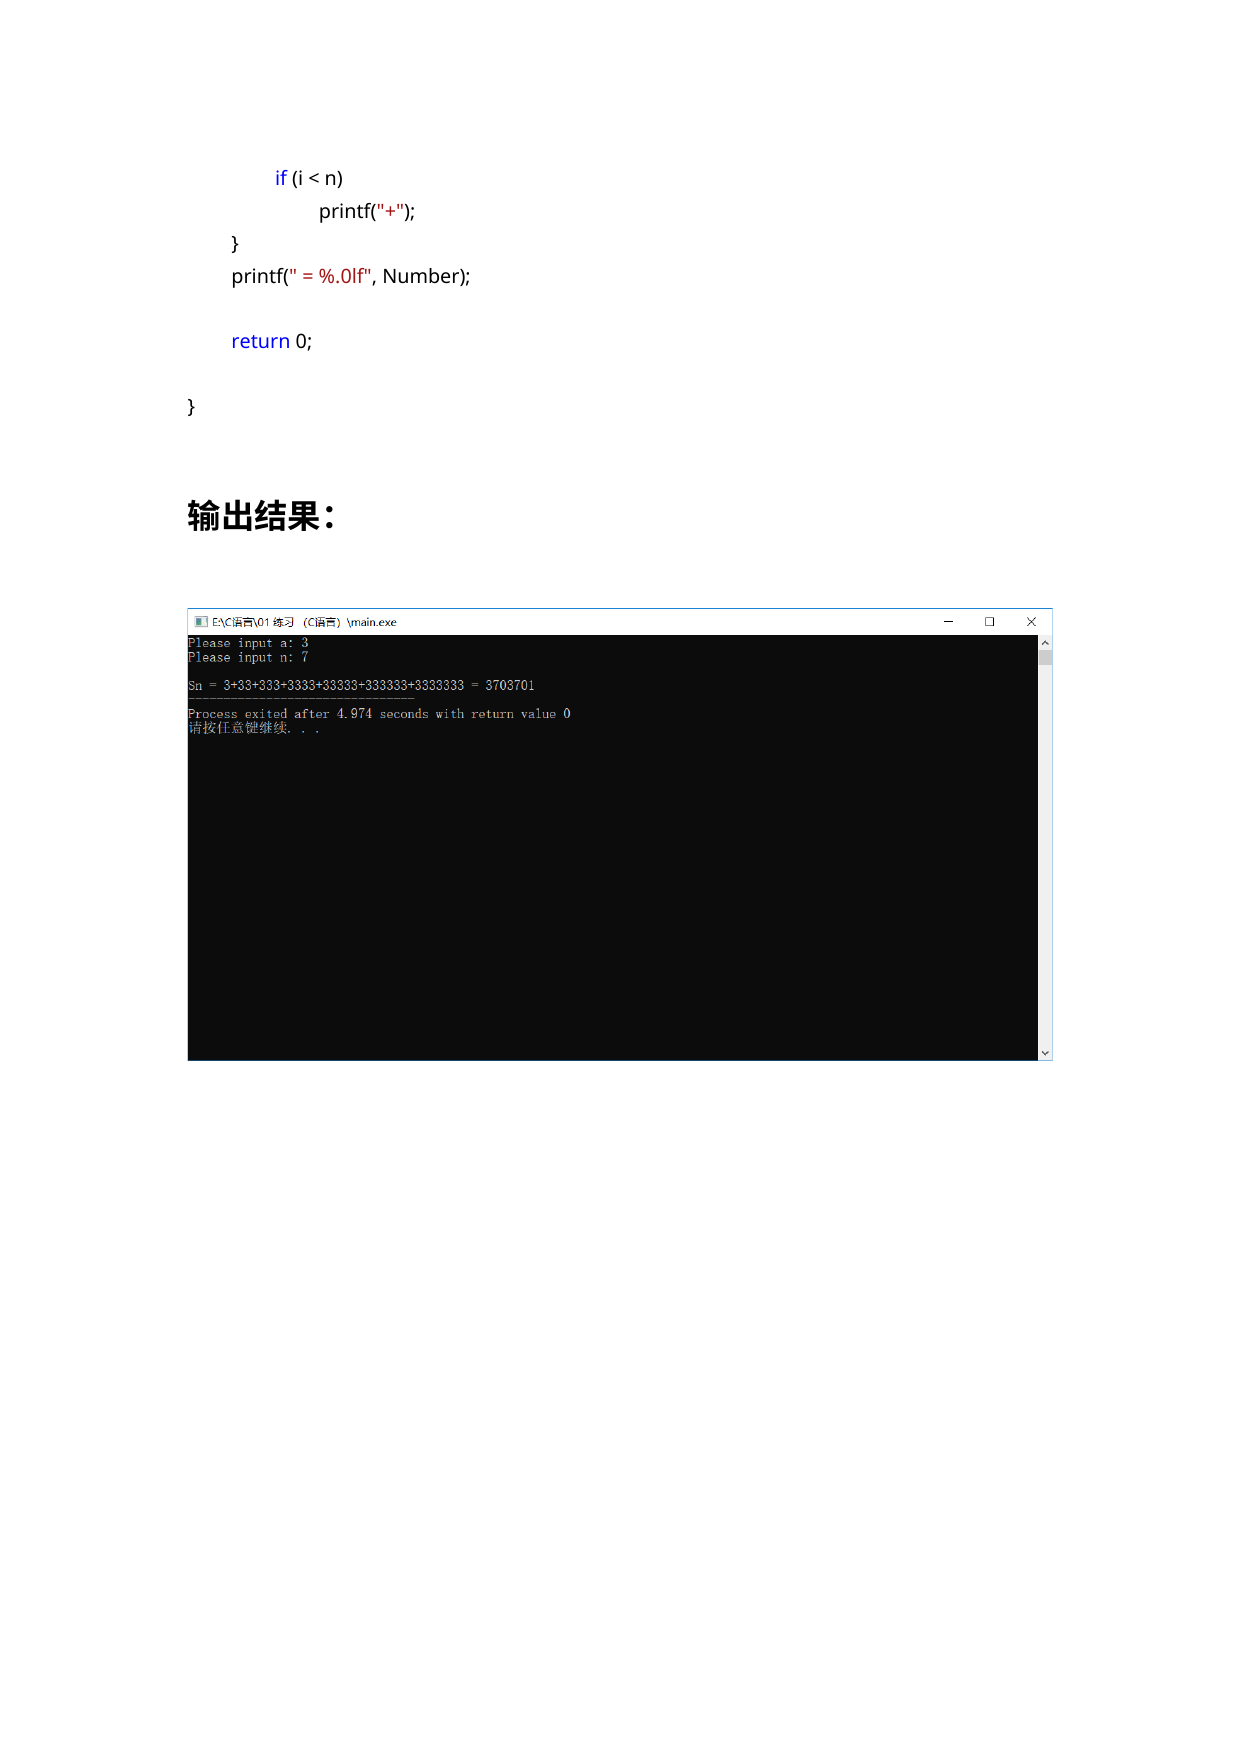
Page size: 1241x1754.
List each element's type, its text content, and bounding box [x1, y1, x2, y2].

text printf("+"); [187, 194, 1053, 227]
subtitle 输出结果： [187, 482, 1053, 547]
text } [187, 389, 1053, 422]
picture [187, 608, 1053, 1061]
text } [187, 227, 1053, 259]
text return 0; [187, 324, 1053, 357]
text printf(" = %.0lf", Number); [187, 259, 1053, 292]
text if (i < n) [187, 162, 1053, 194]
